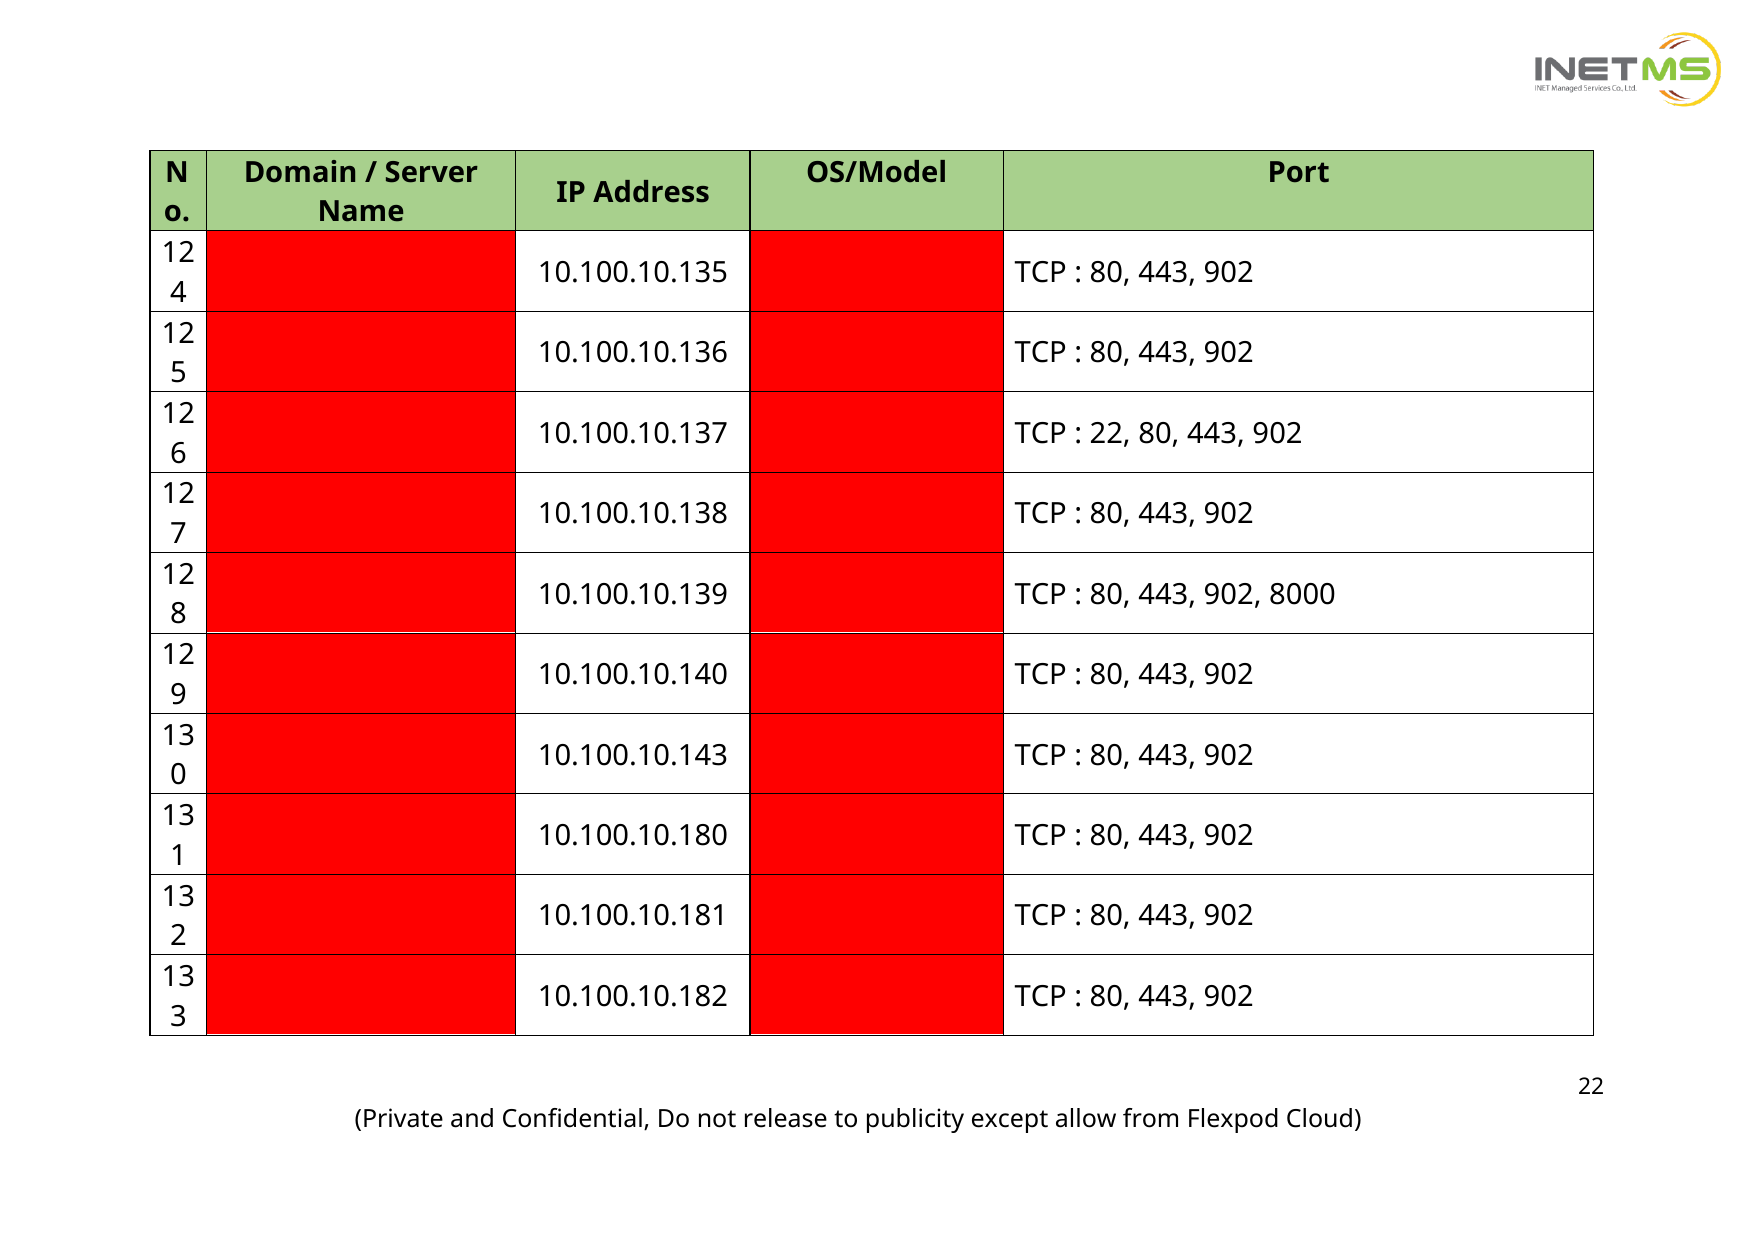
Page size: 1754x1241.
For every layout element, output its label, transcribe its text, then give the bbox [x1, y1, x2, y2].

picture [1525, 29, 1724, 114]
table_cell [207, 955, 515, 1034]
table_cell TCP : 80, 443, 902 [1004, 955, 1593, 1034]
table_cell 132 [151, 875, 206, 954]
table_cell 128 [151, 553, 206, 632]
table_cell [751, 312, 1003, 391]
table_cell 130 [151, 714, 206, 793]
table_cell [207, 231, 515, 311]
table_cell TCP : 80, 443, 902 [1004, 875, 1593, 954]
table_cell TCP : 22, 80, 443, 902 [1004, 392, 1593, 472]
table_cell [207, 473, 515, 552]
table_cell TCP : 80, 443, 902 [1004, 473, 1593, 552]
table_cell 10.100.10.180 [516, 794, 749, 874]
table_cell TCP : 80, 443, 902 [1004, 794, 1593, 874]
table_cell 10.100.10.140 [516, 634, 749, 713]
table_cell [751, 714, 1003, 793]
table_cell [207, 312, 515, 391]
table_cell 10.100.10.137 [516, 392, 749, 472]
table_cell 10.100.10.181 [516, 875, 749, 954]
table_cell 133 [151, 955, 206, 1034]
table_cell 129 [151, 634, 206, 713]
table_cell [207, 392, 515, 472]
table_cell [751, 955, 1003, 1034]
table_cell 127 [151, 473, 206, 552]
table_cell [207, 553, 515, 632]
table_header IP Address [516, 151, 749, 230]
table_header OS/Model [751, 151, 1003, 230]
table_cell [751, 875, 1003, 954]
table_cell 10.100.10.138 [516, 473, 749, 552]
table_cell [751, 553, 1003, 632]
table_cell TCP : 80, 443, 902 [1004, 714, 1593, 793]
table_cell 10.100.10.182 [516, 955, 749, 1034]
table_cell [751, 473, 1003, 552]
table_cell [751, 392, 1003, 472]
table_cell [207, 634, 515, 713]
table_header Port [1004, 151, 1593, 230]
table_cell TCP : 80, 443, 902, 8000 [1004, 553, 1593, 632]
table_cell 10.100.10.136 [516, 312, 749, 391]
table_cell [207, 794, 515, 874]
table_cell TCP : 80, 443, 902 [1004, 312, 1593, 391]
table_cell [207, 875, 515, 954]
table_header No. [151, 151, 206, 230]
table_cell TCP : 80, 443, 902 [1004, 231, 1593, 311]
table_cell [751, 794, 1003, 874]
table_cell 10.100.10.139 [516, 553, 749, 632]
table_cell 124 [151, 231, 206, 311]
table_cell 10.100.10.135 [516, 231, 749, 311]
table_cell 126 [151, 392, 206, 472]
table_cell 125 [151, 312, 206, 391]
table_cell 10.100.10.143 [516, 714, 749, 793]
table_cell 131 [151, 794, 206, 874]
table_cell TCP : 80, 443, 902 [1004, 634, 1593, 713]
table_cell [751, 634, 1003, 713]
table_cell [207, 714, 515, 793]
table_cell [751, 231, 1003, 311]
table_header Domain / Server Name [207, 151, 515, 230]
